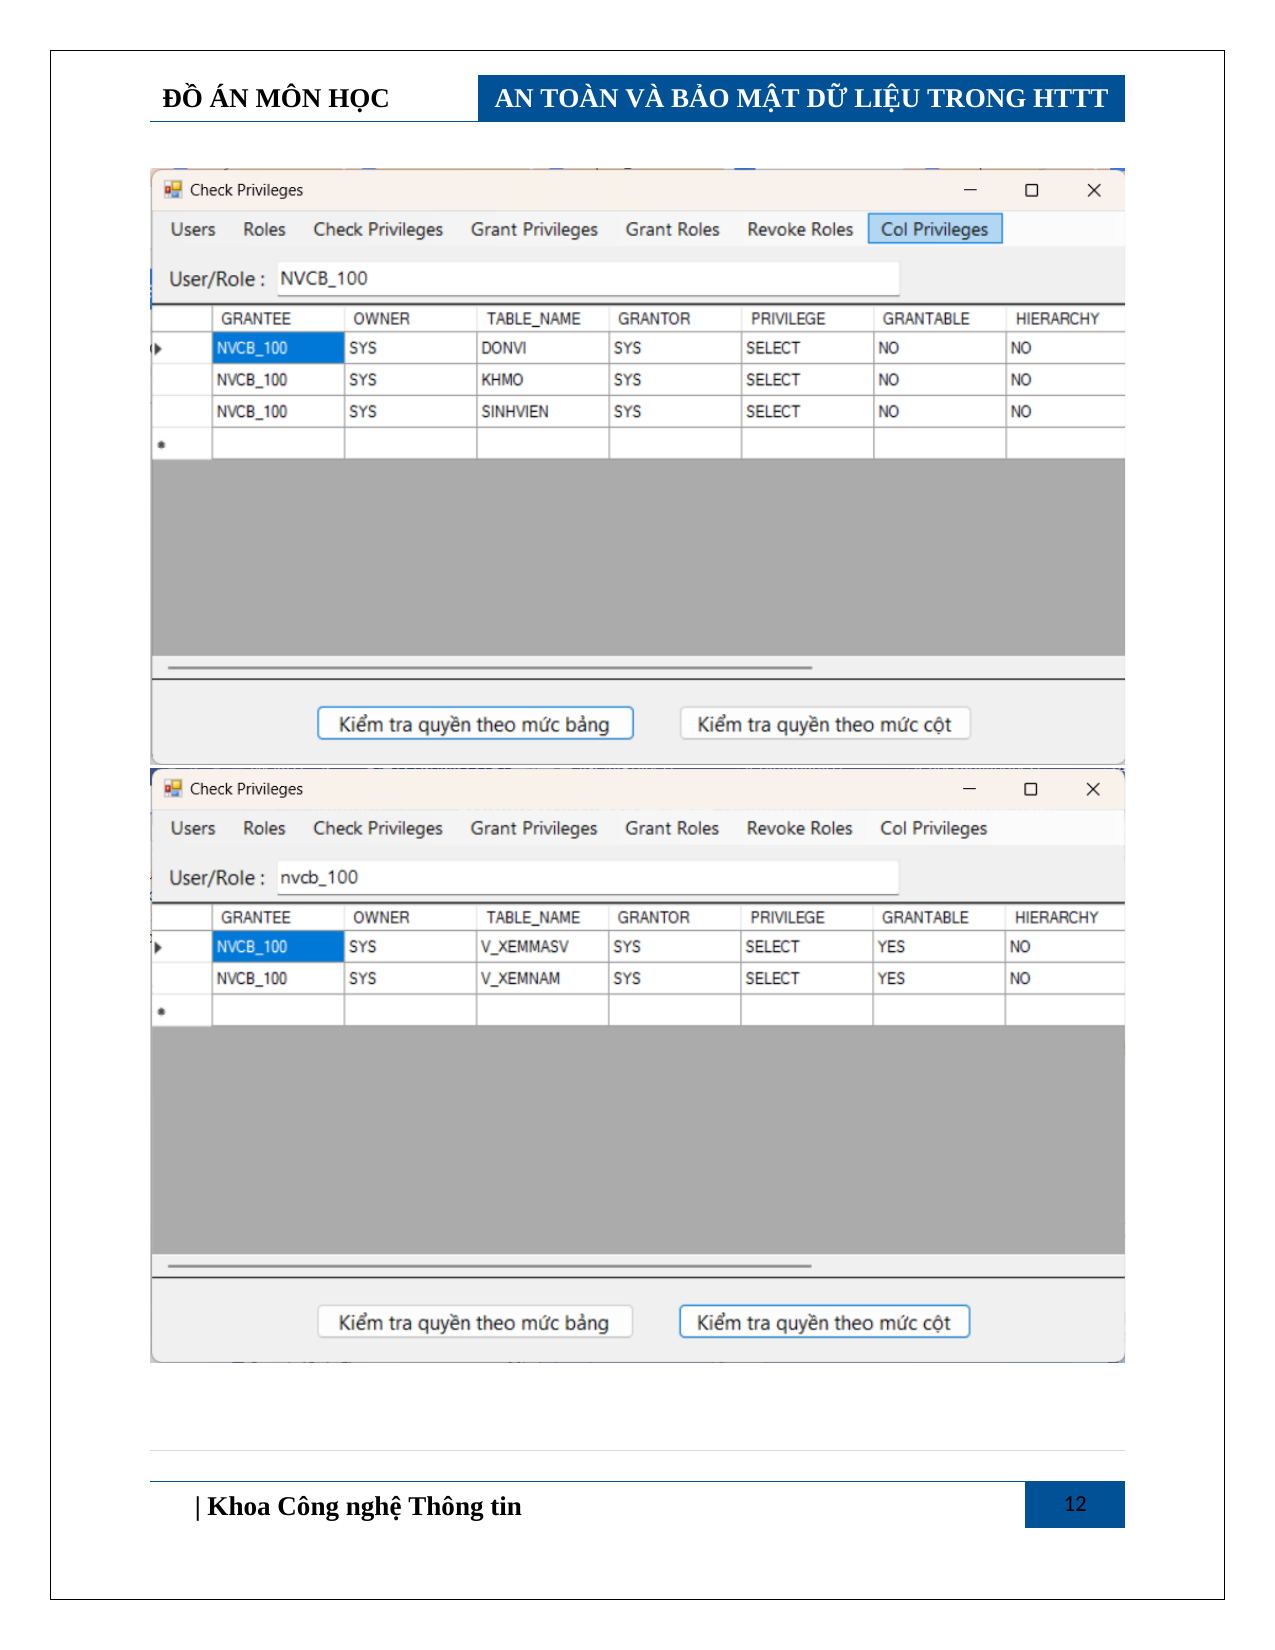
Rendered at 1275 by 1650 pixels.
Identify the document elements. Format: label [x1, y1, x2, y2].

picture [150, 768, 1125, 1363]
picture [150, 168, 1125, 765]
